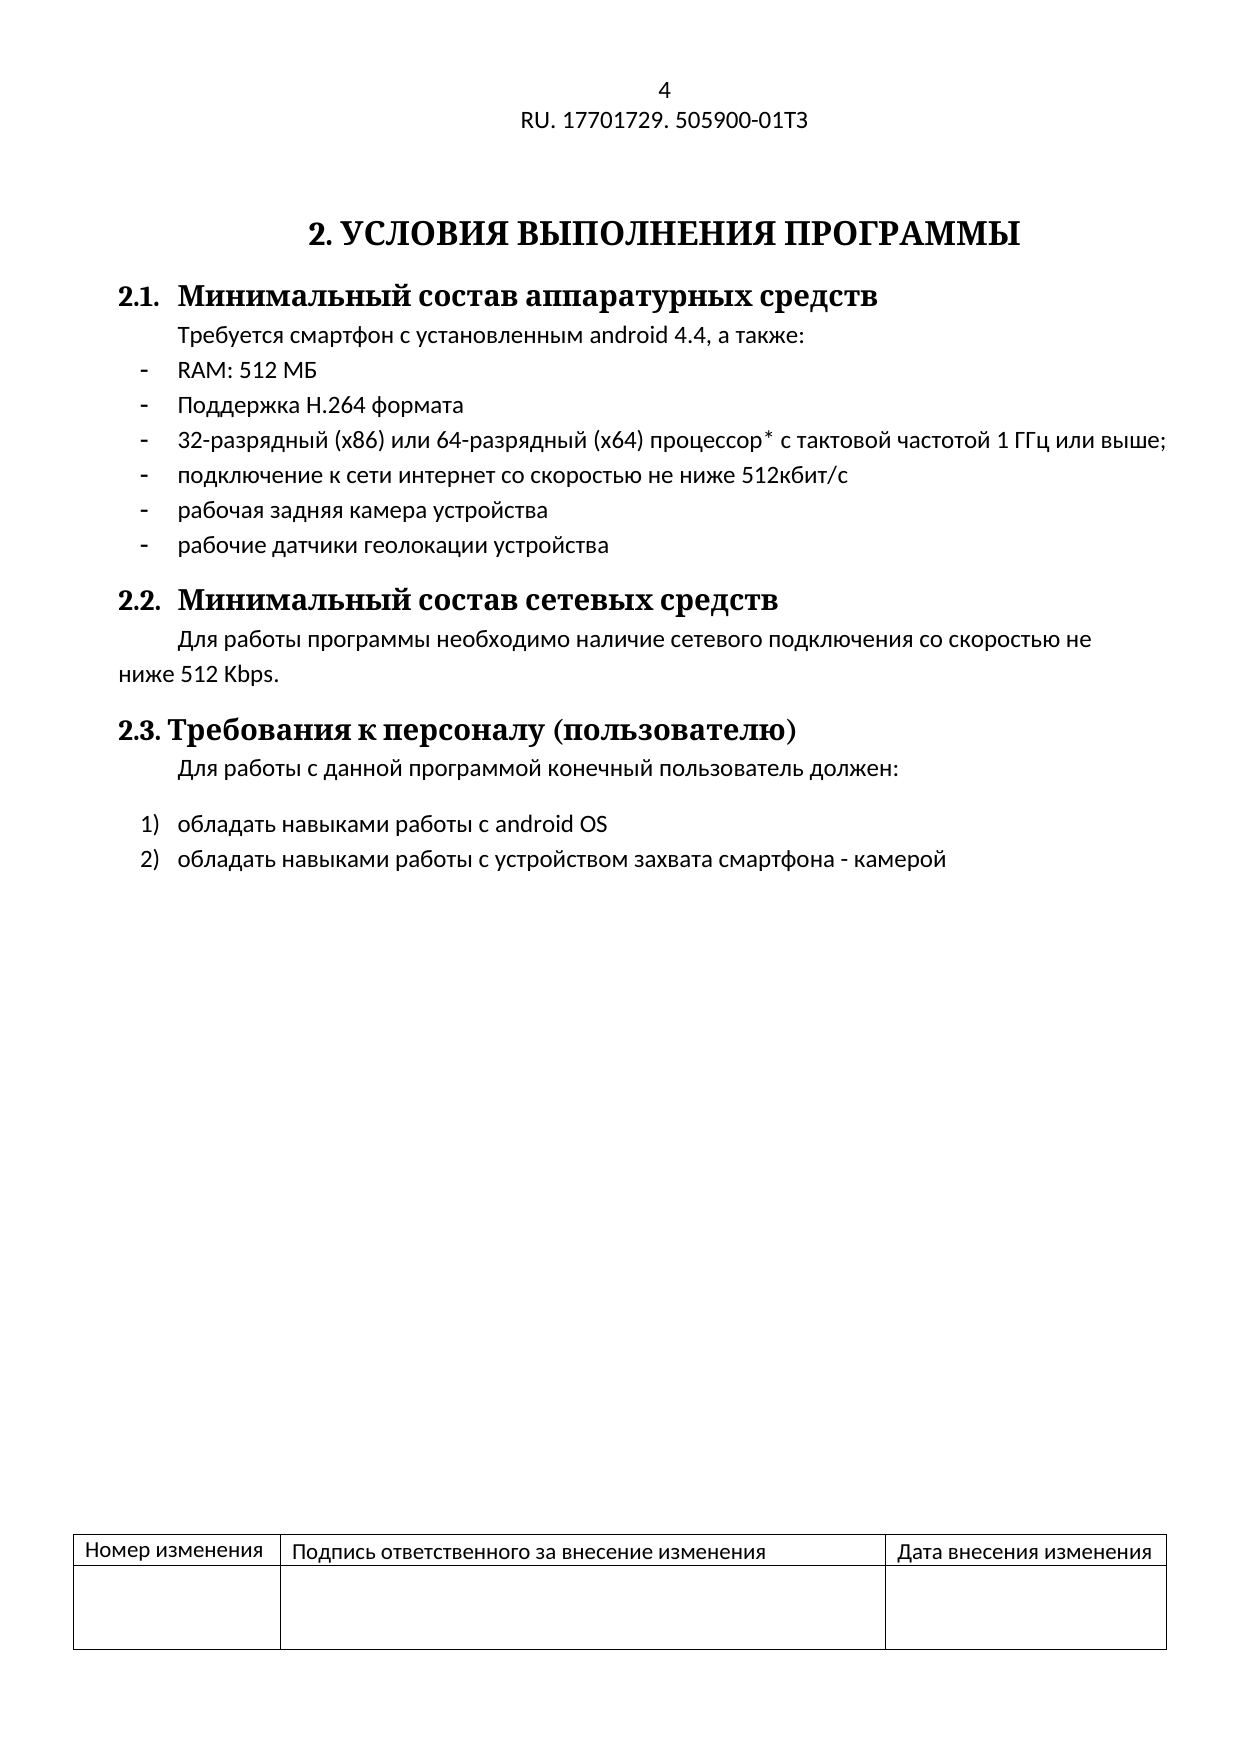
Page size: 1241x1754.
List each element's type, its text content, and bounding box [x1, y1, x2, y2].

list обладать навыками работы с устройством захвата смартфона - камерой [140, 843, 1181, 874]
list 32-разрядный (x86) или 64-разрядный (x64) процессор* с тактовой частотой 1 ГГц или выше; [140, 424, 1181, 454]
subtitle 2.3. Требования к персоналу (пользователю) [118, 714, 1152, 747]
text Для работы с данной программой конечный пользователь должен: [177, 752, 1181, 783]
text Для работы программы необходимо наличие сетевого подключения со скоростью не ниже 512 Kbps. [118, 623, 1152, 689]
subtitle 2. УСЛОВИЯ ВЫПОЛНЕНИЯ ПРОГРАММЫ [177, 215, 1152, 254]
list обладать навыками работы с android OS [140, 808, 1181, 839]
list рабочая задняя камера устройства [140, 494, 1181, 524]
list Поддержка H.264 формата [140, 389, 1181, 419]
list рабочие датчики геолокации устройства [140, 529, 1181, 559]
list Требуется смартфон с установленным android 4.4, а также: [118, 319, 1181, 349]
list подключение к сети интернет со скоростью не ниже 512кбит/c [140, 459, 1181, 489]
list RAM: 512 МБ [140, 354, 1181, 384]
subtitle 2.1. Минимальный состав аппаратурных средств [118, 280, 1152, 314]
subtitle 2.2. Минимальный состав сетевых средств [118, 584, 1152, 618]
